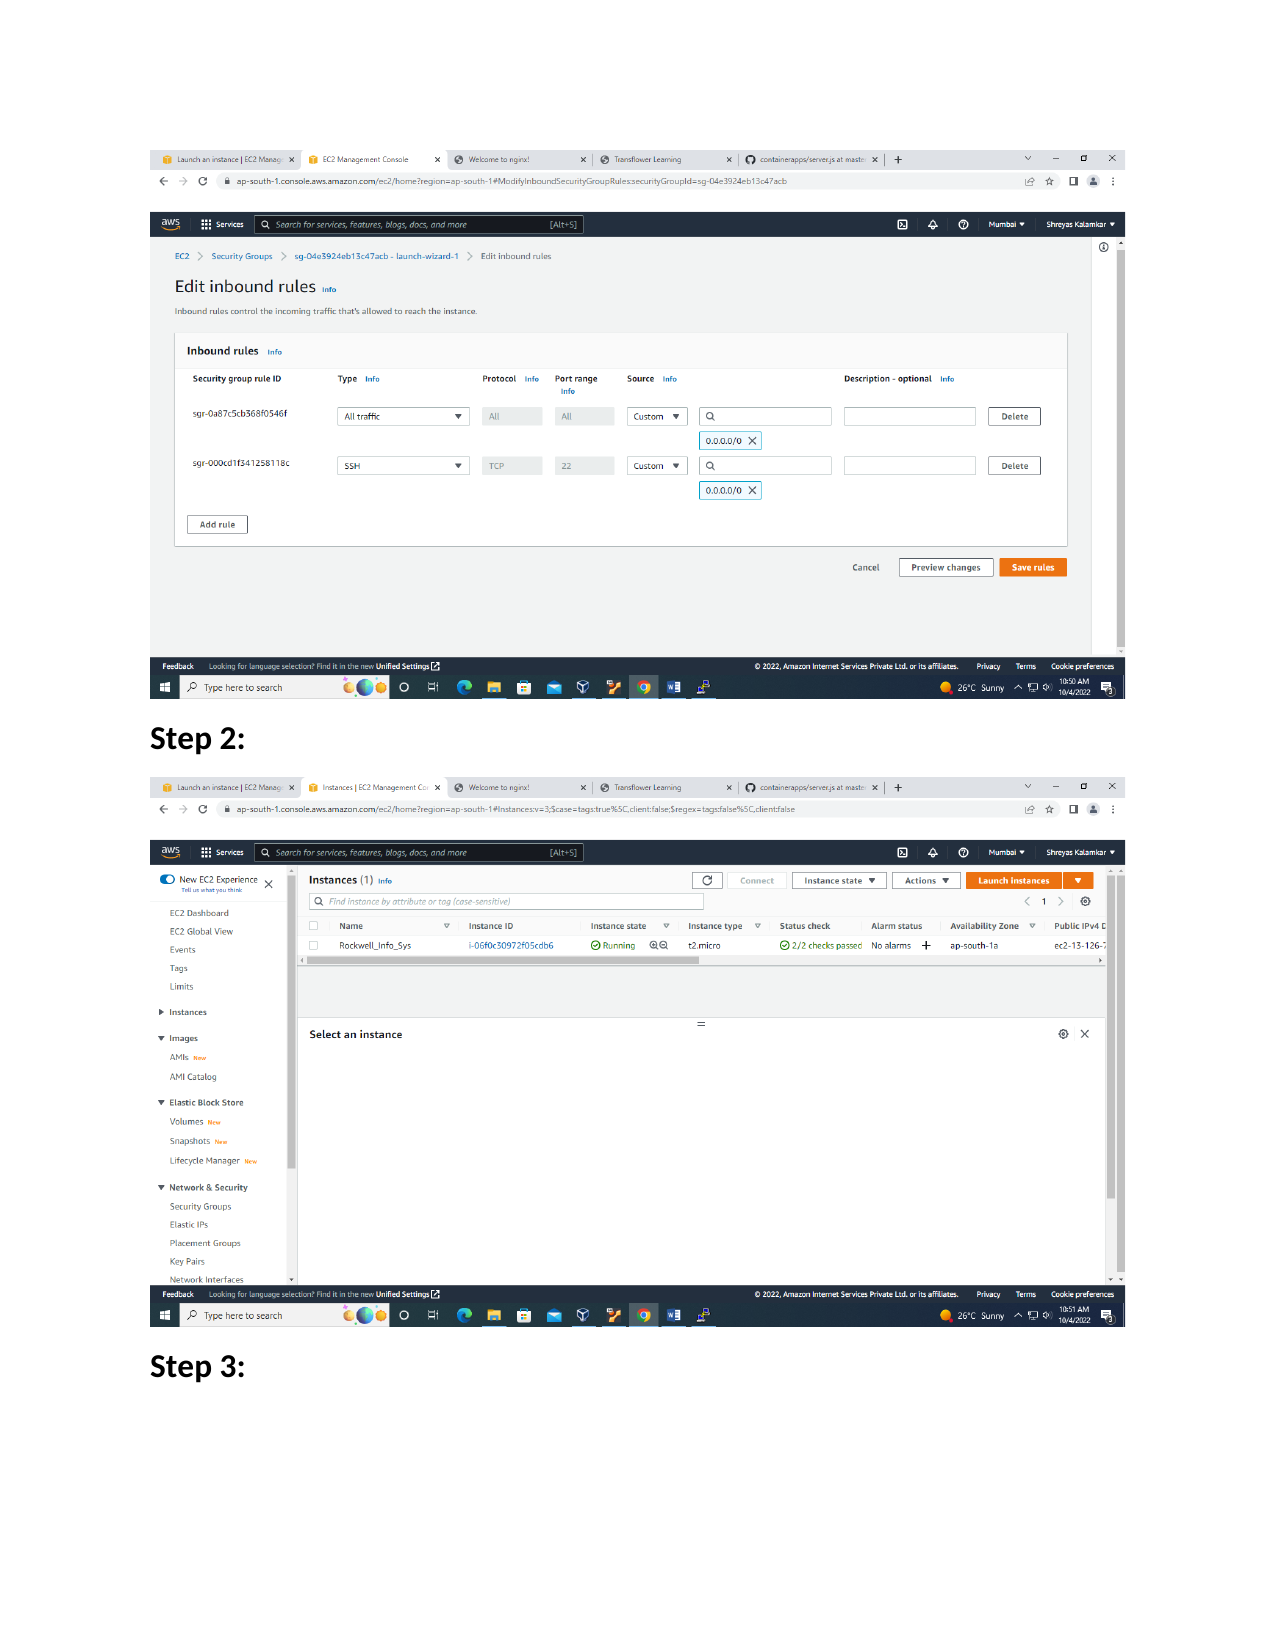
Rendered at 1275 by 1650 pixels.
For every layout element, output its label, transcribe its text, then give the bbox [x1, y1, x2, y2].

text Step 2: [150, 717, 1125, 758]
text Step 3: [150, 1345, 1125, 1386]
picture [150, 150, 1125, 699]
picture [150, 777, 1125, 1327]
